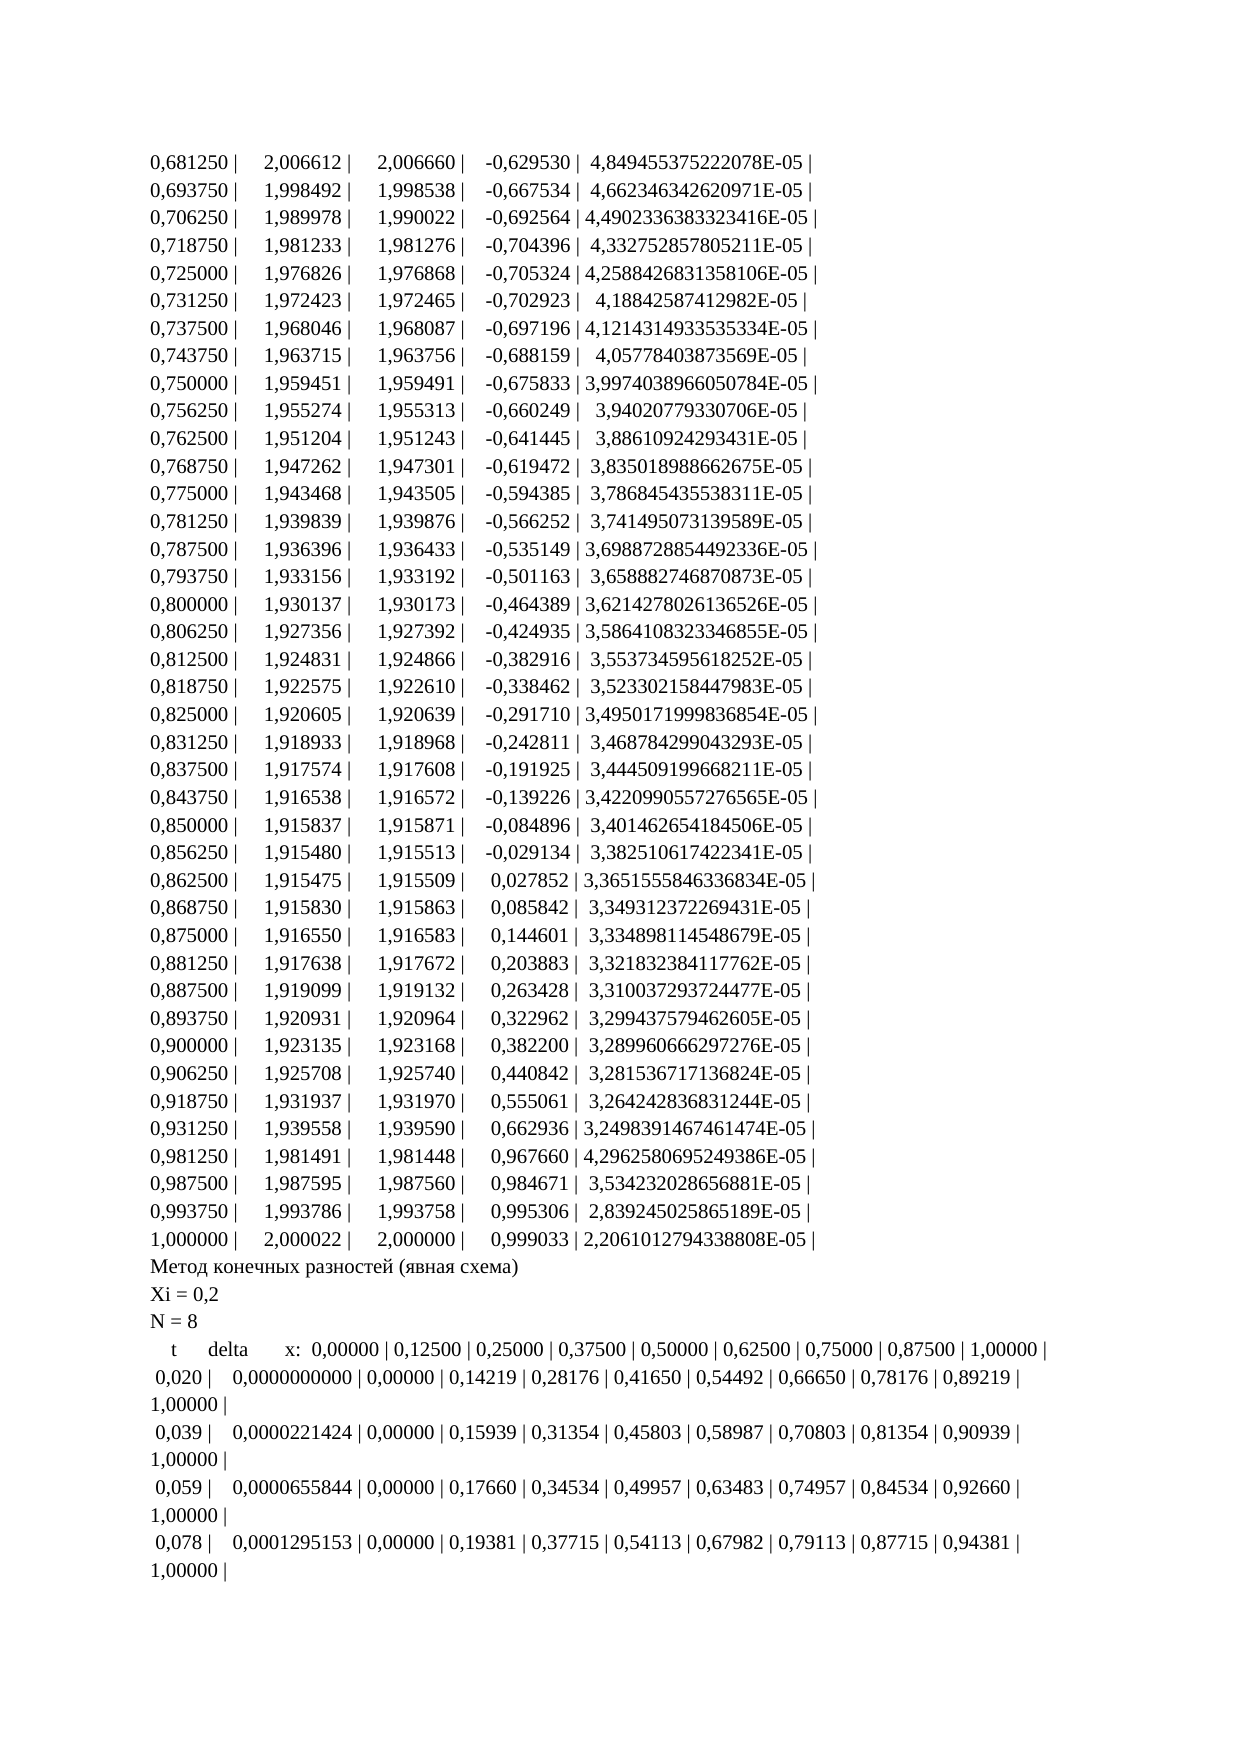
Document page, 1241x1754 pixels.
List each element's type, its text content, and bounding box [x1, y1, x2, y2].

text 0,756250 | 1,955274 | 1,955313 | -0,660249 | 3,94020779330706E-05 | [150, 398, 1090, 422]
text 0,743750 | 1,963715 | 1,963756 | -0,688159 | 4,05778403873569E-05 | [150, 343, 1090, 367]
text 0,893750 | 1,920931 | 1,920964 | 0,322962 | 3,299437579462605E-05 | [150, 1006, 1090, 1030]
text 0,775000 | 1,943468 | 1,943505 | -0,594385 | 3,786845435538311E-05 | [150, 481, 1090, 505]
text 0,918750 | 1,931937 | 1,931970 | 0,555061 | 3,264242836831244E-05 | [150, 1088, 1090, 1113]
text N = 8 [150, 1309, 1090, 1333]
text 0,078 | 0,0001295153 | 0,00000 | 0,19381 | 0,37715 | 0,54113 | 0,67982 | 0,79113 | 0,87715 | 0,94381 | 1,00000 | [150, 1530, 1090, 1582]
text Метод конечных разностей (явная схема) [150, 1254, 1090, 1278]
text 0,039 | 0,0000221424 | 0,00000 | 0,15939 | 0,31354 | 0,45803 | 0,58987 | 0,70803 | 0,81354 | 0,90939 | 1,00000 | [150, 1420, 1090, 1471]
text 0,843750 | 1,916538 | 1,916572 | -0,139226 | 3,4220990557276565E-05 | [150, 785, 1090, 809]
text 0,725000 | 1,976826 | 1,976868 | -0,705324 | 4,2588426831358106E-05 | [150, 260, 1090, 284]
text 0,800000 | 1,930137 | 1,930173 | -0,464389 | 3,6214278026136526E-05 | [150, 592, 1090, 616]
text 0,818750 | 1,922575 | 1,922610 | -0,338462 | 3,523302158447983E-05 | [150, 674, 1090, 698]
text 0,706250 | 1,989978 | 1,990022 | -0,692564 | 4,4902336383323416E-05 | [150, 205, 1090, 229]
text 0,020 | 0,0000000000 | 0,00000 | 0,14219 | 0,28176 | 0,41650 | 0,54492 | 0,66650 | 0,78176 | 0,89219 | 1,00000 | [150, 1364, 1090, 1416]
text 0,887500 | 1,919099 | 1,919132 | 0,263428 | 3,310037293724477E-05 | [150, 978, 1090, 1002]
text 0,806250 | 1,927356 | 1,927392 | -0,424935 | 3,5864108323346855E-05 | [150, 619, 1090, 643]
text 0,812500 | 1,924831 | 1,924866 | -0,382916 | 3,553734595618252E-05 | [150, 647, 1090, 671]
text 1,000000 | 2,000022 | 2,000000 | 0,999033 | 2,2061012794338808E-05 | [150, 1227, 1090, 1251]
text 0,693750 | 1,998492 | 1,998538 | -0,667534 | 4,662346342620971E-05 | [150, 178, 1090, 202]
text 0,906250 | 1,925708 | 1,925740 | 0,440842 | 3,281536717136824E-05 | [150, 1061, 1090, 1085]
text 0,837500 | 1,917574 | 1,917608 | -0,191925 | 3,444509199668211E-05 | [150, 757, 1090, 781]
text 0,059 | 0,0000655844 | 0,00000 | 0,17660 | 0,34534 | 0,49957 | 0,63483 | 0,74957 | 0,84534 | 0,92660 | 1,00000 | [150, 1475, 1090, 1527]
text 0,762500 | 1,951204 | 1,951243 | -0,641445 | 3,88610924293431E-05 | [150, 426, 1090, 450]
text 0,750000 | 1,959451 | 1,959491 | -0,675833 | 3,9974038966050784E-05 | [150, 371, 1090, 395]
text 0,931250 | 1,939558 | 1,939590 | 0,662936 | 3,2498391467461474E-05 | [150, 1116, 1090, 1140]
text 0,981250 | 1,981491 | 1,981448 | 0,967660 | 4,2962580695249386E-05 | [150, 1144, 1090, 1168]
text 0,787500 | 1,936396 | 1,936433 | -0,535149 | 3,6988728854492336E-05 | [150, 536, 1090, 561]
text 0,987500 | 1,987595 | 1,987560 | 0,984671 | 3,534232028656881E-05 | [150, 1171, 1090, 1195]
text 0,768750 | 1,947262 | 1,947301 | -0,619472 | 3,835018988662675E-05 | [150, 454, 1090, 478]
text 0,868750 | 1,915830 | 1,915863 | 0,085842 | 3,349312372269431E-05 | [150, 895, 1090, 919]
text 0,993750 | 1,993786 | 1,993758 | 0,995306 | 2,839245025865189E-05 | [150, 1199, 1090, 1223]
text t delta x: 0,00000 | 0,12500 | 0,25000 | 0,37500 | 0,50000 | 0,62500 | 0,75000 | 0,87500 | 1,00000 | [150, 1337, 1090, 1361]
text 0,825000 | 1,920605 | 1,920639 | -0,291710 | 3,4950171999836854E-05 | [150, 702, 1090, 726]
text 0,862500 | 1,915475 | 1,915509 | 0,027852 | 3,3651555846336834E-05 | [150, 868, 1090, 892]
text 0,831250 | 1,918933 | 1,918968 | -0,242811 | 3,468784299043293E-05 | [150, 730, 1090, 754]
text 0,731250 | 1,972423 | 1,972465 | -0,702923 | 4,18842587412982E-05 | [150, 288, 1090, 312]
text 0,793750 | 1,933156 | 1,933192 | -0,501163 | 3,658882746870873E-05 | [150, 564, 1090, 588]
text 0,681250 | 2,006612 | 2,006660 | -0,629530 | 4,849455375222078E-05 | [150, 150, 1090, 174]
text 0,737500 | 1,968046 | 1,968087 | -0,697196 | 4,1214314933535334E-05 | [150, 316, 1090, 340]
text 0,856250 | 1,915480 | 1,915513 | -0,029134 | 3,382510617422341E-05 | [150, 840, 1090, 864]
text 0,781250 | 1,939839 | 1,939876 | -0,566252 | 3,741495073139589E-05 | [150, 509, 1090, 533]
text 0,875000 | 1,916550 | 1,916583 | 0,144601 | 3,334898114548679E-05 | [150, 923, 1090, 947]
text 0,881250 | 1,917638 | 1,917672 | 0,203883 | 3,321832384117762E-05 | [150, 951, 1090, 974]
text 0,900000 | 1,923135 | 1,923168 | 0,382200 | 3,289960666297276E-05 | [150, 1033, 1090, 1057]
text 0,850000 | 1,915837 | 1,915871 | -0,084896 | 3,401462654184506E-05 | [150, 812, 1090, 837]
text 0,718750 | 1,981233 | 1,981276 | -0,704396 | 4,332752857805211E-05 | [150, 233, 1090, 257]
text Xi = 0,2 [150, 1282, 1090, 1306]
